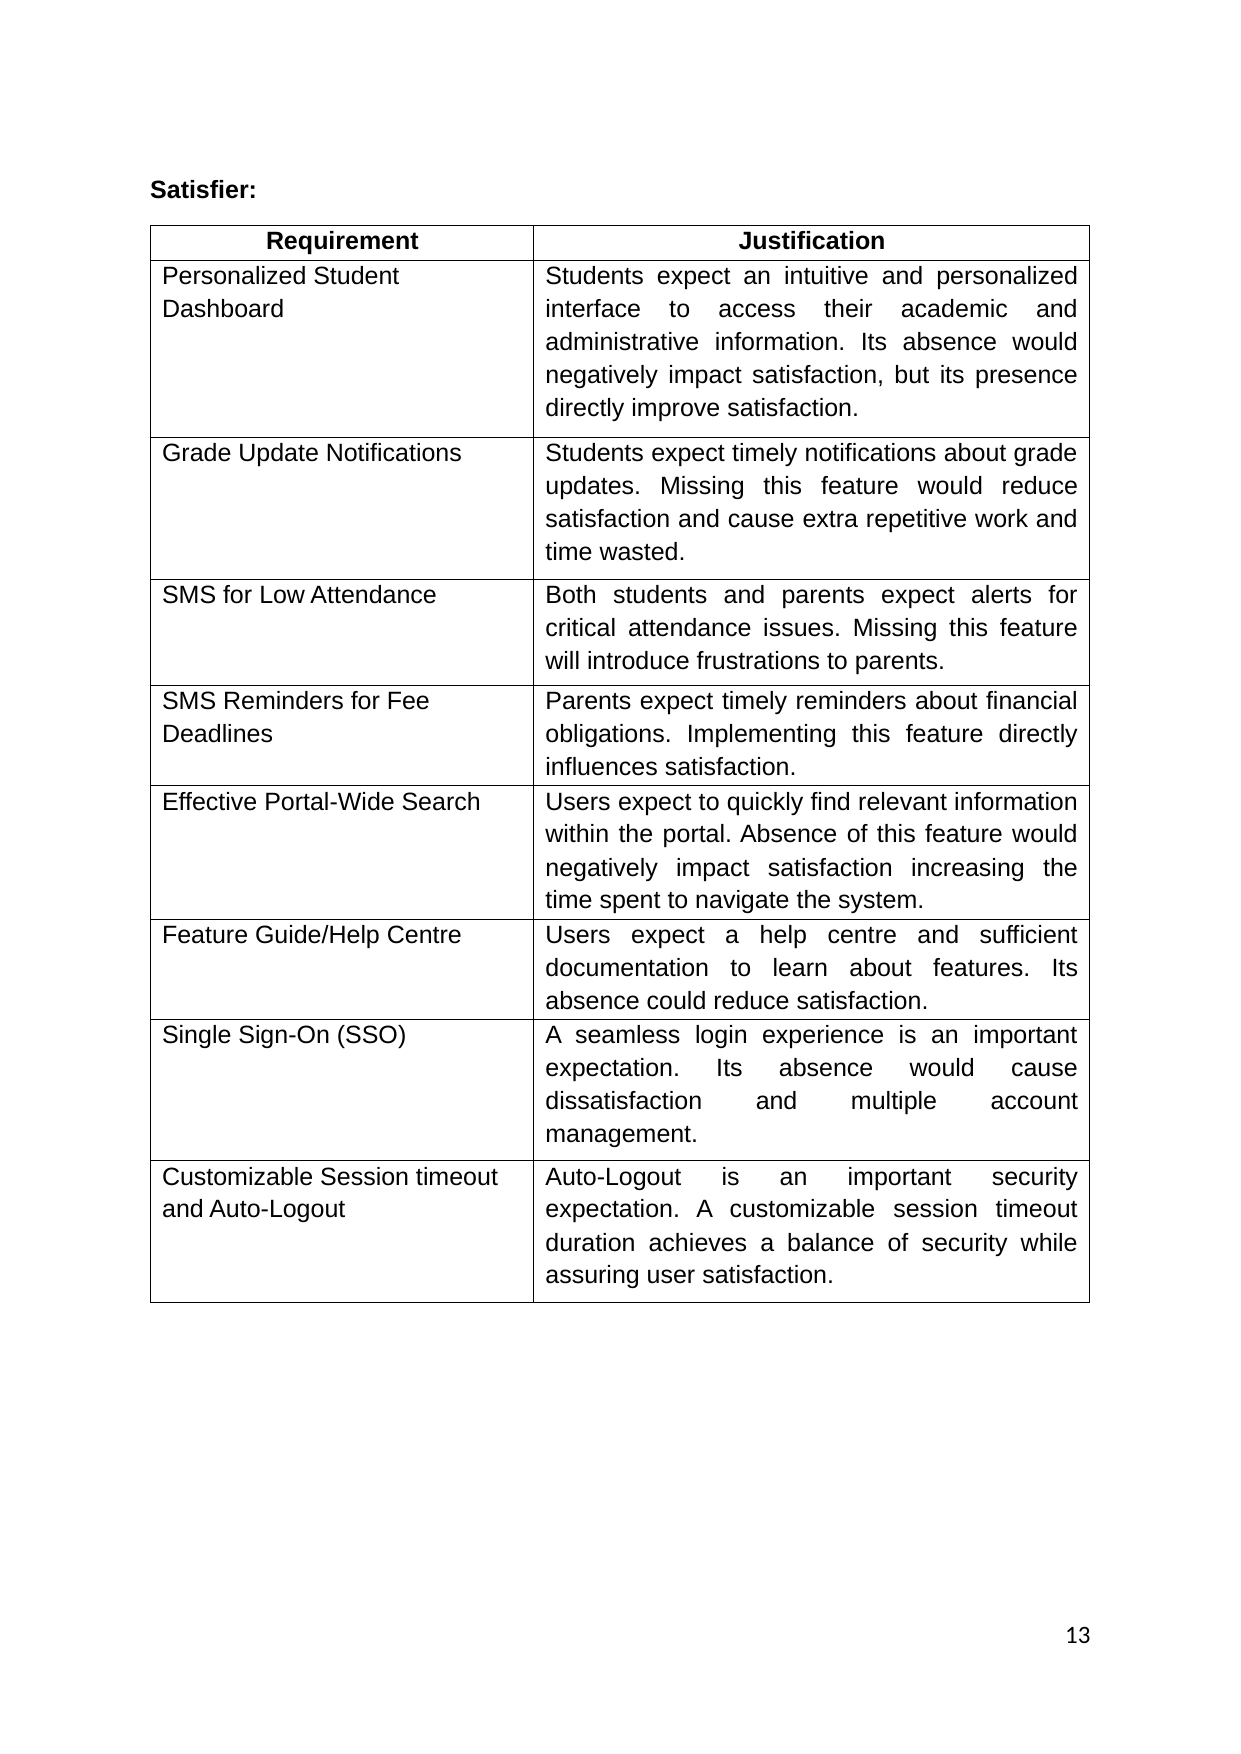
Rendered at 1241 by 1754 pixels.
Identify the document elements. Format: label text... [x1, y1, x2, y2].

table_cell SMS Reminders for Fee Deadlines [151, 686, 533, 785]
table_header Justification [534, 226, 1089, 260]
table_cell Users expect to quickly find relevant information within the portal. Absence of this feature would negatively impact satisfaction increasing the time spent to navigate the system. [534, 786, 1089, 918]
table_cell Single Sign-On (SSO) [151, 1020, 533, 1160]
table_cell Parents expect timely reminders about financial obligations. Implementing this feature directly influences satisfaction. [534, 686, 1089, 785]
table_cell Auto-Logout is an important security expectation. A customizable session timeout duration achieves a balance of security while assuring user satisfaction. [534, 1161, 1089, 1302]
table_header Requirement [151, 226, 533, 260]
table_cell Effective Portal-Wide Search [151, 786, 533, 918]
table_cell Personalized Student Dashboard [151, 261, 533, 437]
table_cell SMS for Low Attendance [151, 580, 533, 685]
table_cell Users expect a help centre and sufficient documentation to learn about features. Its absence could reduce satisfaction. [534, 920, 1089, 1019]
table_cell A seamless login experience is an important expectation. Its absence would cause dissatisfaction and multiple account management. [534, 1020, 1089, 1160]
table_cell Both students and parents expect alerts for critical attendance issues. Missing this feature will introduce frustrations to parents. [534, 580, 1089, 685]
text Satisfier: [150, 175, 1090, 204]
table_cell Customizable Session timeout and Auto-Logout [151, 1161, 533, 1302]
table_cell Students expect an intuitive and personalized interface to access their academic and administrative information. Its absence would negatively impact satisfaction, but its presence directly improve satisfaction. [534, 261, 1089, 437]
table_cell Feature Guide/Help Centre [151, 920, 533, 1019]
table_cell Grade Update Notifications [151, 438, 533, 579]
table_cell Students expect timely notifications about grade updates. Missing this feature would reduce satisfaction and cause extra repetitive work and time wasted. [534, 438, 1089, 579]
